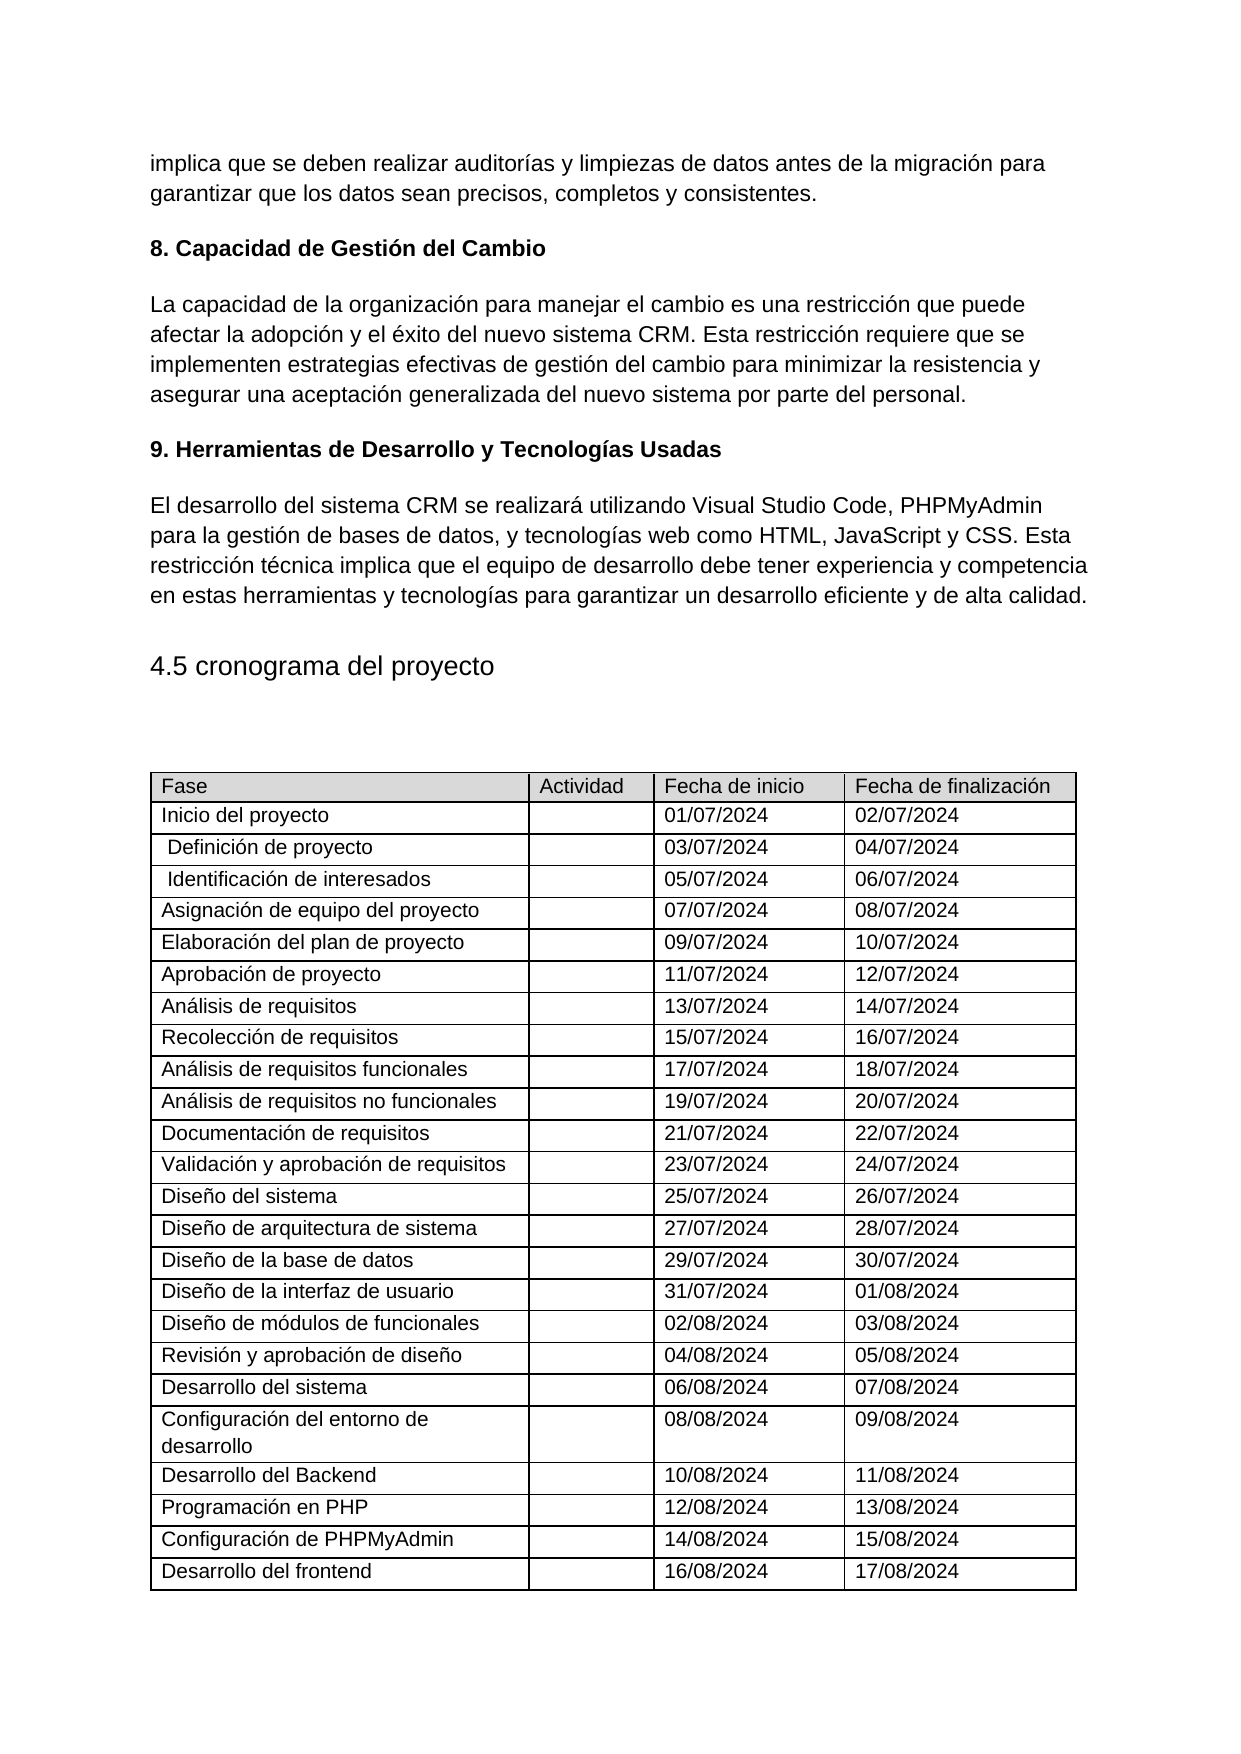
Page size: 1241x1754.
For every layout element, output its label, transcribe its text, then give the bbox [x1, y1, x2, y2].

table_cell [530, 1280, 653, 1309]
table_cell [530, 1152, 653, 1182]
table_cell 16/07/2024 [845, 1025, 1075, 1055]
table_cell [530, 1463, 653, 1493]
table_cell [530, 930, 653, 960]
table_cell 14/07/2024 [845, 993, 1075, 1024]
table_cell 15/07/2024 [655, 1025, 844, 1055]
table_cell [530, 1311, 653, 1341]
table_cell Elaboración del plan de proyecto [152, 930, 528, 960]
table_cell 11/08/2024 [845, 1463, 1075, 1493]
table_cell Inicio del proyecto [152, 803, 528, 833]
table_cell Diseño de arquitectura de sistema [152, 1216, 528, 1246]
table_cell Recolección de requisitos [152, 1025, 528, 1055]
table_cell [530, 1089, 653, 1119]
table_cell Análisis de requisitos [152, 993, 528, 1024]
table_cell 05/08/2024 [845, 1343, 1075, 1373]
text El desarrollo del sistema CRM se realizará utilizando Visual Studio Code, PHPMyAdmin para la gestión de bases de datos, y tecnologías web como HTML, JavaScript y CSS. Esta restricción técnica implica que el equipo de desarrollo debe tener experiencia y competencia en estas herramientas y tecnologías para garantizar un desarrollo eficiente y de alta calidad. [150, 492, 1090, 609]
table_cell 13/08/2024 [845, 1495, 1075, 1525]
table_cell 10/08/2024 [655, 1463, 844, 1493]
table_cell 06/08/2024 [655, 1375, 844, 1405]
table_header Fecha de finalización [845, 773, 1075, 801]
table_cell [530, 866, 653, 897]
table_cell 05/07/2024 [655, 866, 844, 897]
table_cell 24/07/2024 [845, 1152, 1075, 1182]
table_cell [530, 1184, 653, 1214]
table_cell 08/08/2024 [655, 1407, 844, 1462]
table_cell Análisis de requisitos no funcionales [152, 1089, 528, 1119]
table_cell 09/08/2024 [845, 1407, 1075, 1462]
table_cell Aprobación de proyecto [152, 962, 528, 992]
table_cell 26/07/2024 [845, 1184, 1075, 1214]
table_cell 25/07/2024 [655, 1184, 844, 1214]
table_header Actividad [530, 773, 654, 801]
table_cell 17/08/2024 [845, 1559, 1075, 1589]
table_cell Diseño de la interfaz de usuario [152, 1280, 528, 1309]
table_cell [530, 993, 653, 1024]
table_cell 04/07/2024 [845, 835, 1075, 865]
table_cell Diseño de módulos de funcionales [152, 1311, 528, 1341]
table_cell Identificación de interesados [152, 866, 528, 897]
table_cell 23/07/2024 [655, 1152, 844, 1182]
table_cell [530, 1495, 653, 1525]
table_cell 22/07/2024 [845, 1121, 1075, 1151]
table_cell [530, 1343, 653, 1373]
table_cell 07/07/2024 [655, 898, 844, 928]
table_cell 27/07/2024 [655, 1216, 844, 1246]
table_cell 02/08/2024 [655, 1311, 844, 1341]
table_cell 29/07/2024 [655, 1248, 844, 1278]
table_cell 15/08/2024 [845, 1527, 1075, 1557]
table_cell [530, 1025, 653, 1055]
table_cell 10/07/2024 [845, 930, 1075, 960]
text La capacidad de la organización para manejar el cambio es una restricción que puede afectar la adopción y el éxito del nuevo sistema CRM. Esta restricción requiere que se implementen estrategias efectivas de gestión del cambio para minimizar la resistencia y asegurar una aceptación generalizada del nuevo sistema por parte del personal. [150, 291, 1090, 408]
table_cell 11/07/2024 [655, 962, 844, 992]
table_cell Asignación de equipo del proyecto [152, 898, 528, 928]
table_cell 08/07/2024 [845, 898, 1075, 928]
table_cell 21/07/2024 [655, 1121, 844, 1151]
table_cell Diseño del sistema [152, 1184, 528, 1214]
table_cell 18/07/2024 [845, 1057, 1075, 1087]
table_header Fase [152, 773, 529, 801]
table_cell [530, 1121, 653, 1151]
table_cell Programación en PHP [152, 1495, 528, 1525]
table_cell [530, 1248, 653, 1278]
table_cell 19/07/2024 [655, 1089, 844, 1119]
table_cell 17/07/2024 [655, 1057, 844, 1087]
table_cell 02/07/2024 [845, 803, 1075, 833]
table_cell 12/08/2024 [655, 1495, 844, 1525]
text 8. Capacidad de Gestión del Cambio [150, 235, 1090, 262]
table_cell 03/07/2024 [655, 835, 844, 865]
table_cell 16/08/2024 [655, 1559, 844, 1589]
table_cell Documentación de requisitos [152, 1121, 528, 1151]
table_cell Desarrollo del frontend [152, 1559, 528, 1589]
table_cell Definición de proyecto [152, 835, 528, 865]
table_cell Desarrollo del Backend [152, 1463, 528, 1493]
table_cell [530, 835, 653, 865]
table_cell 04/08/2024 [655, 1343, 844, 1373]
table_cell 20/07/2024 [845, 1089, 1075, 1119]
table_cell [530, 962, 653, 992]
table_cell [530, 1216, 653, 1246]
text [150, 150, 1090, 207]
table_cell Desarrollo del sistema [152, 1375, 528, 1405]
table_cell Revisión y aprobación de diseño [152, 1343, 528, 1373]
table_cell [530, 1407, 653, 1462]
table_cell 14/08/2024 [655, 1527, 844, 1557]
table_cell Validación y aprobación de requisitos [152, 1152, 528, 1182]
subtitle 4.5 cronograma del proyecto [150, 650, 1090, 681]
table_cell 06/07/2024 [845, 866, 1075, 897]
text 9. Herramientas de Desarrollo y Tecnologías Usadas [150, 436, 1090, 463]
table_cell Análisis de requisitos funcionales [152, 1057, 528, 1087]
table_cell 01/07/2024 [655, 803, 844, 833]
table_cell 03/08/2024 [845, 1311, 1075, 1341]
table_cell [530, 1375, 653, 1405]
table_cell [530, 1057, 653, 1087]
table_cell [530, 1527, 653, 1557]
table_cell 09/07/2024 [655, 930, 844, 960]
table_cell 01/08/2024 [845, 1280, 1075, 1309]
table_cell 12/07/2024 [845, 962, 1075, 992]
table_header Fecha de inicio [655, 773, 844, 801]
table_cell Diseño de la base de datos [152, 1248, 528, 1278]
table_cell 13/07/2024 [655, 993, 844, 1024]
table_cell [530, 1559, 653, 1589]
table_cell 07/08/2024 [845, 1375, 1075, 1405]
table_cell 31/07/2024 [655, 1280, 844, 1309]
table_cell [530, 898, 653, 928]
table_cell Configuración del entorno de desarrollo [152, 1407, 528, 1462]
table_cell 30/07/2024 [845, 1248, 1075, 1278]
table_cell 28/07/2024 [845, 1216, 1075, 1246]
table_cell [530, 803, 653, 833]
table_cell Configuración de PHPMyAdmin [152, 1527, 528, 1557]
